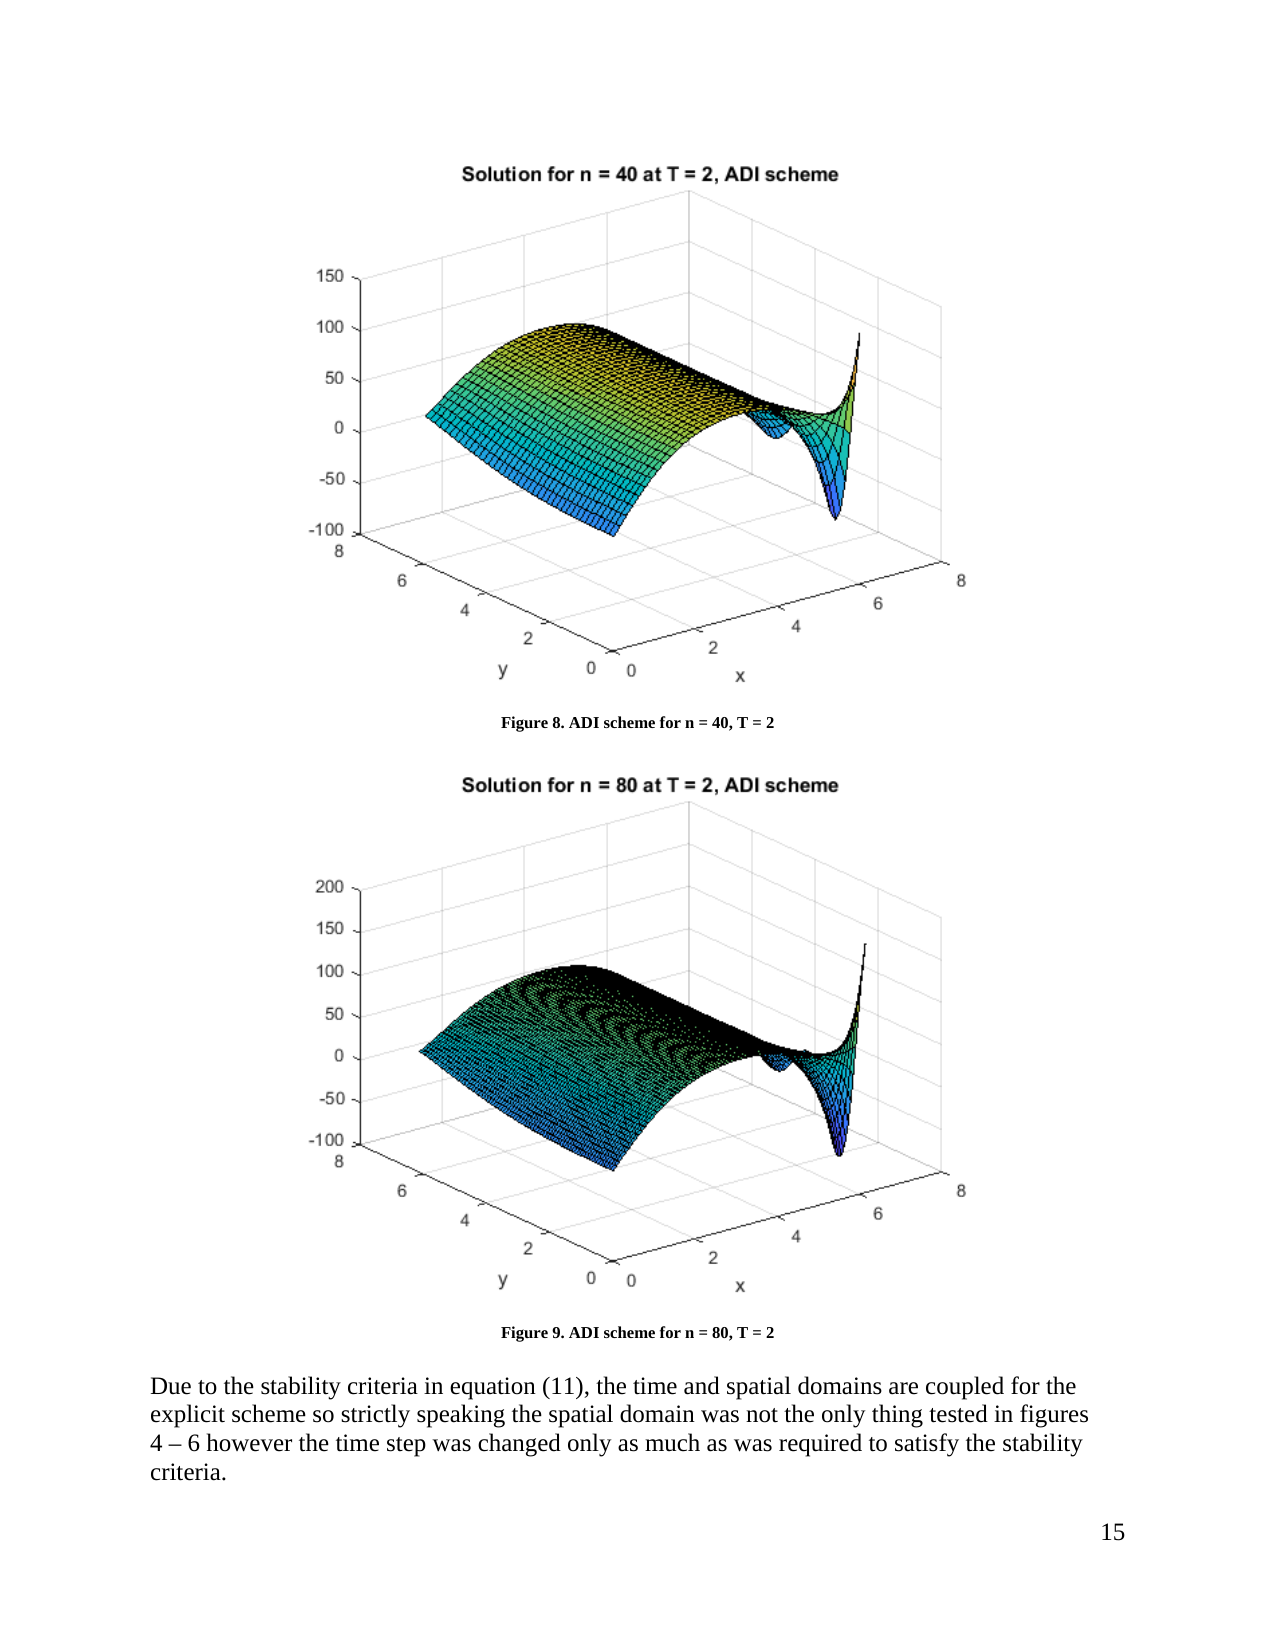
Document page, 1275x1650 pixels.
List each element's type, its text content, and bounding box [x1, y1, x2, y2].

text Figure 9. ADI scheme for n = 80, T = 2 [150, 1323, 1125, 1342]
text Figure 8. ADI scheme for n = 40, T = 2 [150, 712, 1125, 732]
picture [262, 150, 1013, 713]
picture [262, 760, 1013, 1323]
text Due to the stability criteria in equation (11), the time and spatial domains are coupled for the explicit scheme so strictly speaking the spatial domain was not the only thing tested in figures 4 – 6 however the time step was changed only as much as was required to satisfy the stability criteria. [150, 1371, 1125, 1486]
